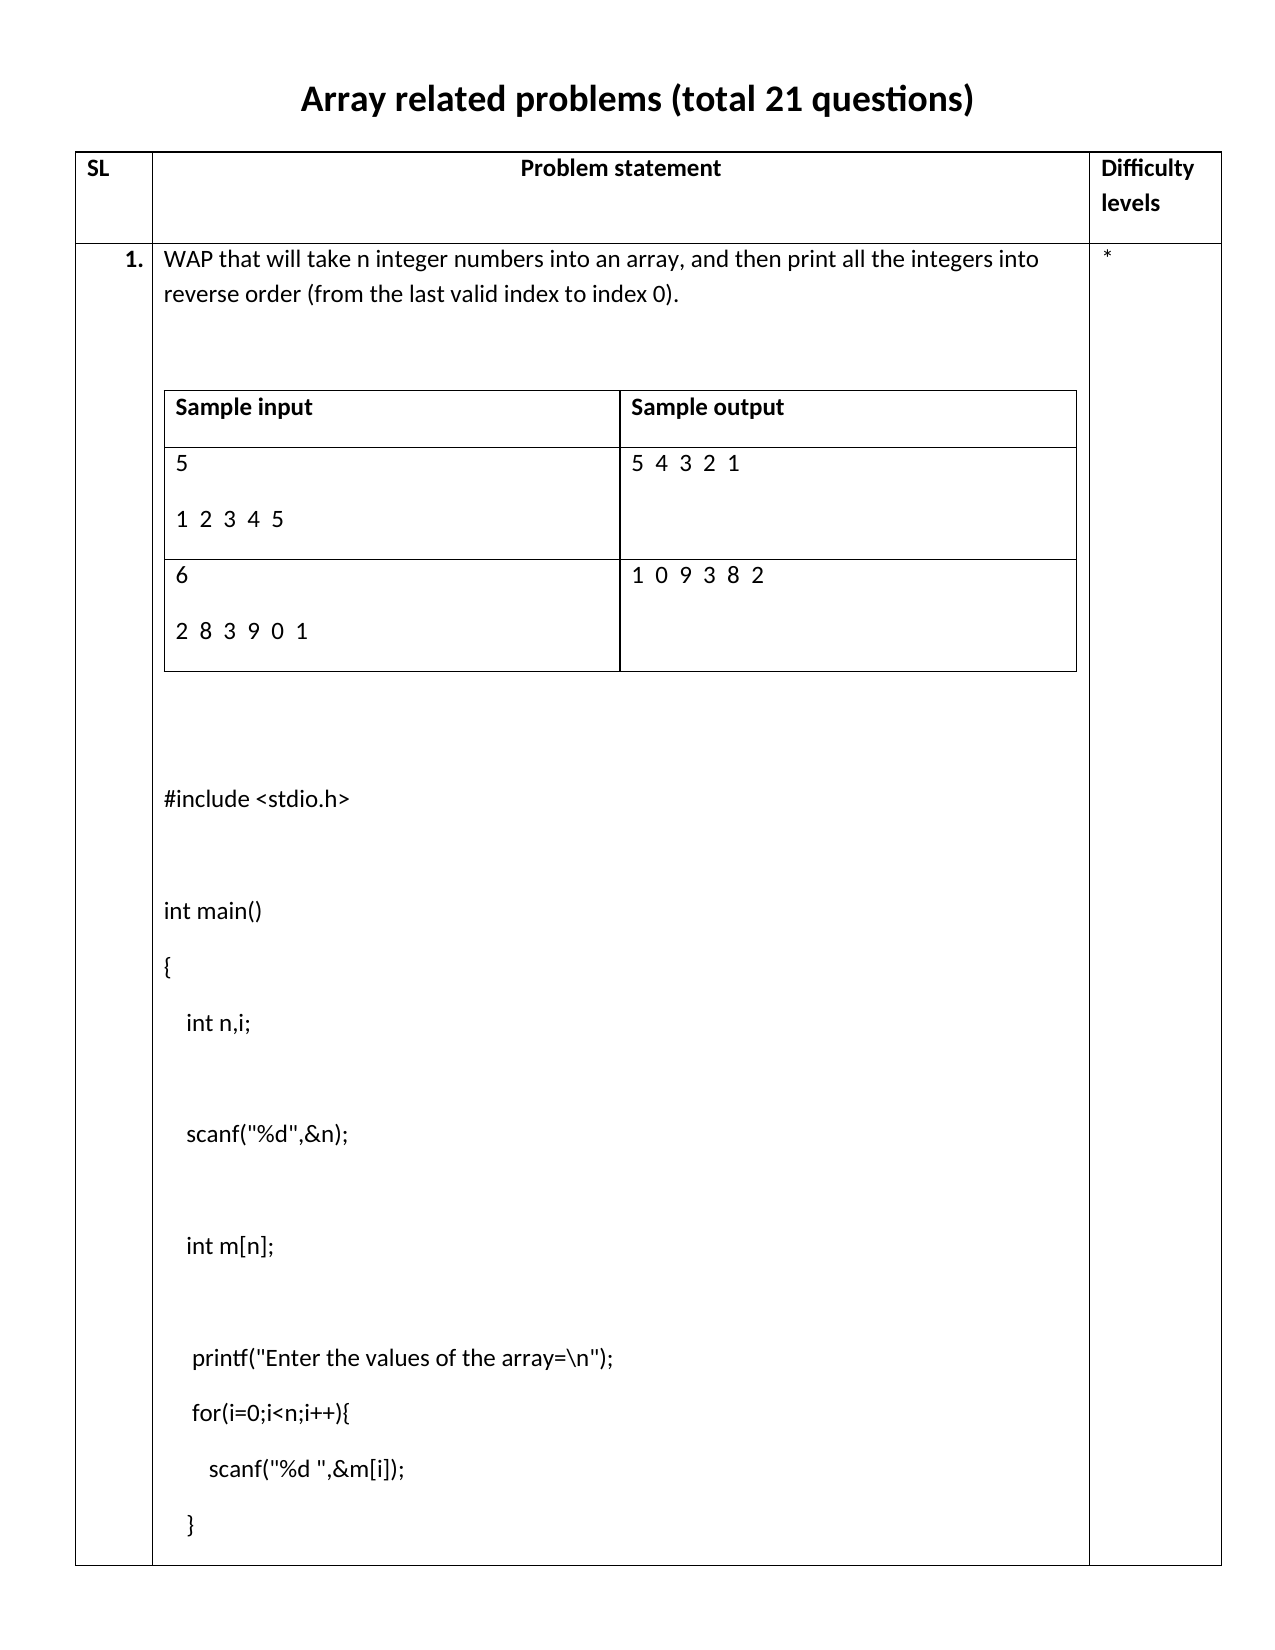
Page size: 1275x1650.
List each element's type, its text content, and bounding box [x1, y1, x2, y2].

text Array related problems (total 21 questions) [75, 75, 1200, 121]
table_header Problem statement [153, 153, 1089, 243]
table_header SL [76, 153, 152, 243]
table_cell * [1090, 244, 1221, 1564]
table_cell [76, 244, 152, 1564]
table_header Difficulty levels [1090, 153, 1221, 243]
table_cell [153, 244, 1089, 1564]
